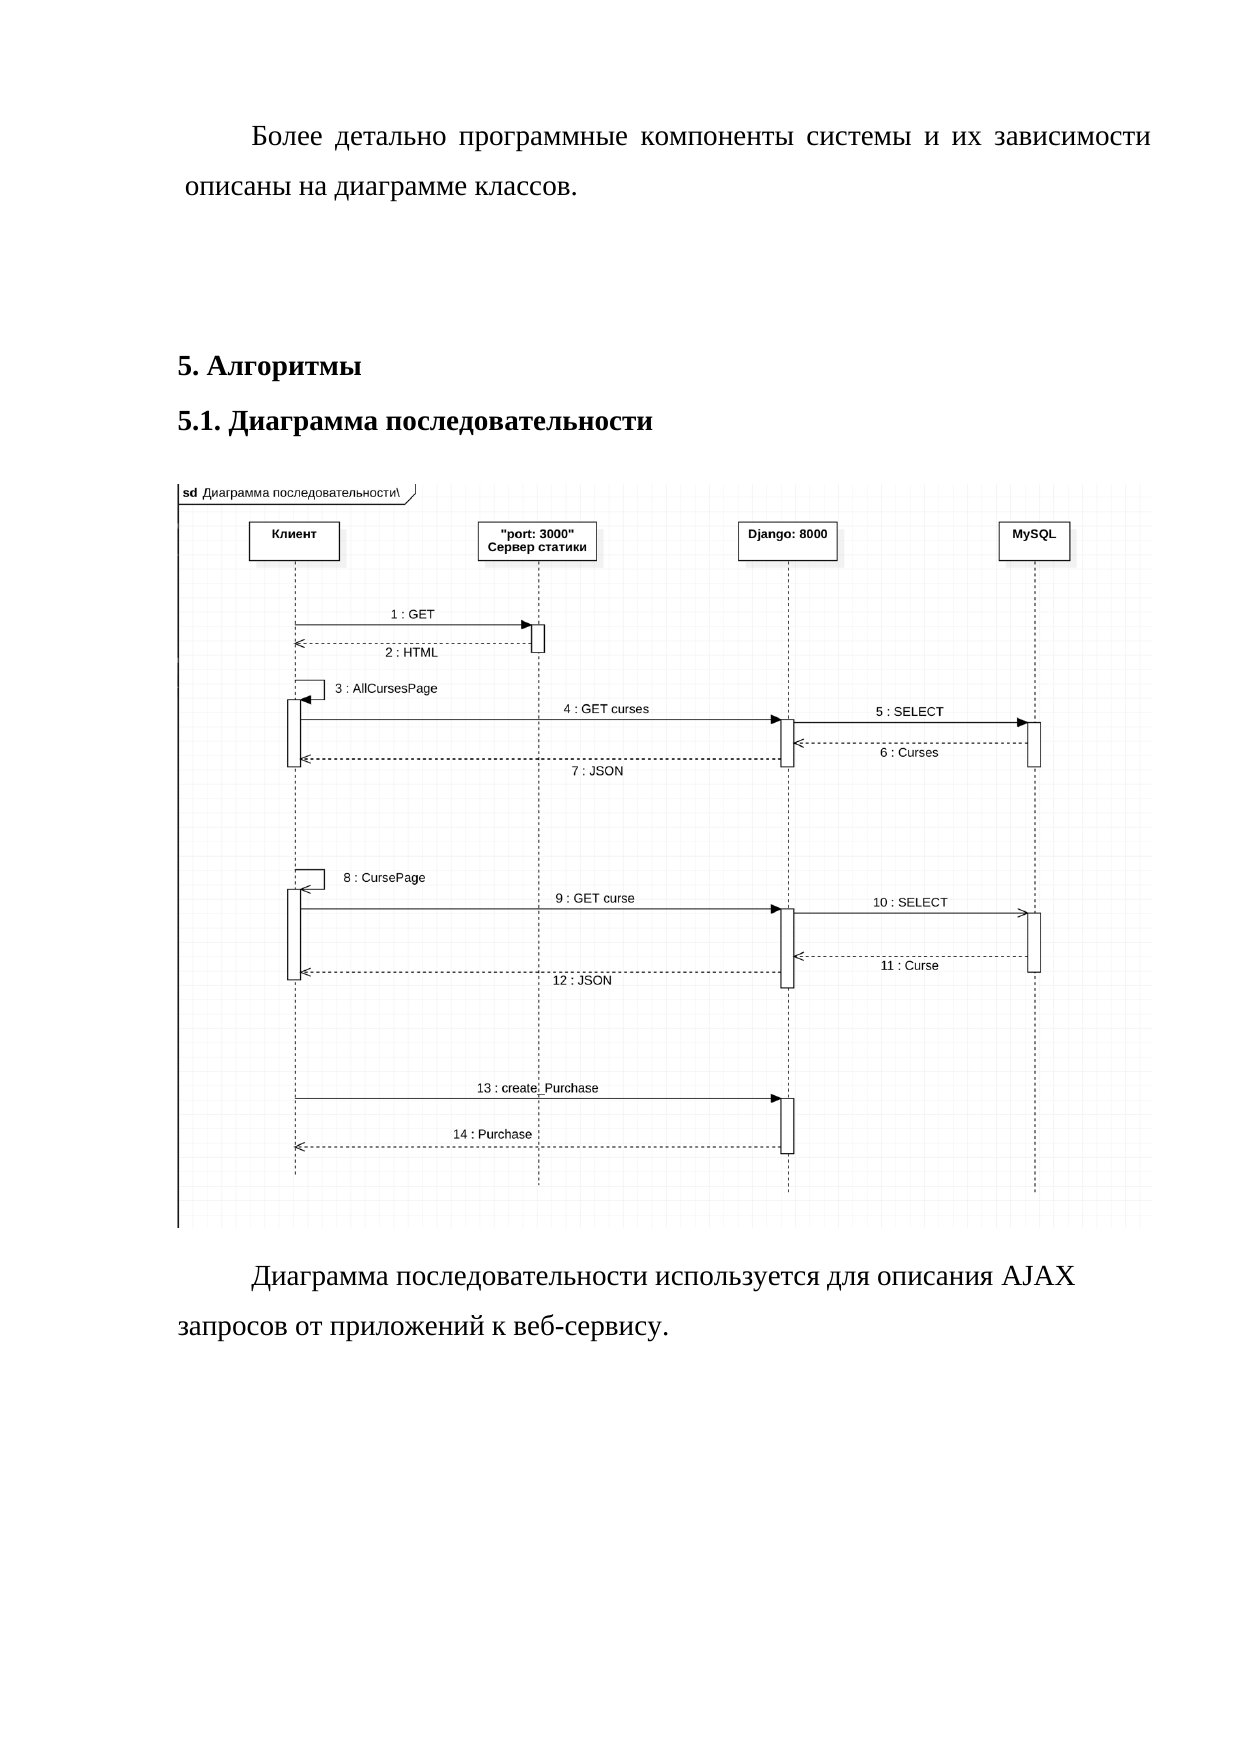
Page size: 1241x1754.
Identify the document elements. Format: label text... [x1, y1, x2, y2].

subtitle 5.1. Диаграмма последовательности [177, 403, 1152, 437]
text Диаграмма последовательности используется для описания AJAX запросов от приложений к веб-сервису. [177, 1258, 1152, 1342]
picture [177, 484, 1152, 1228]
text Более детально программные компоненты системы и их зависимости описаны на диаграмме классов. [184, 118, 1152, 202]
subtitle 5. Алгоритмы [177, 348, 1152, 382]
